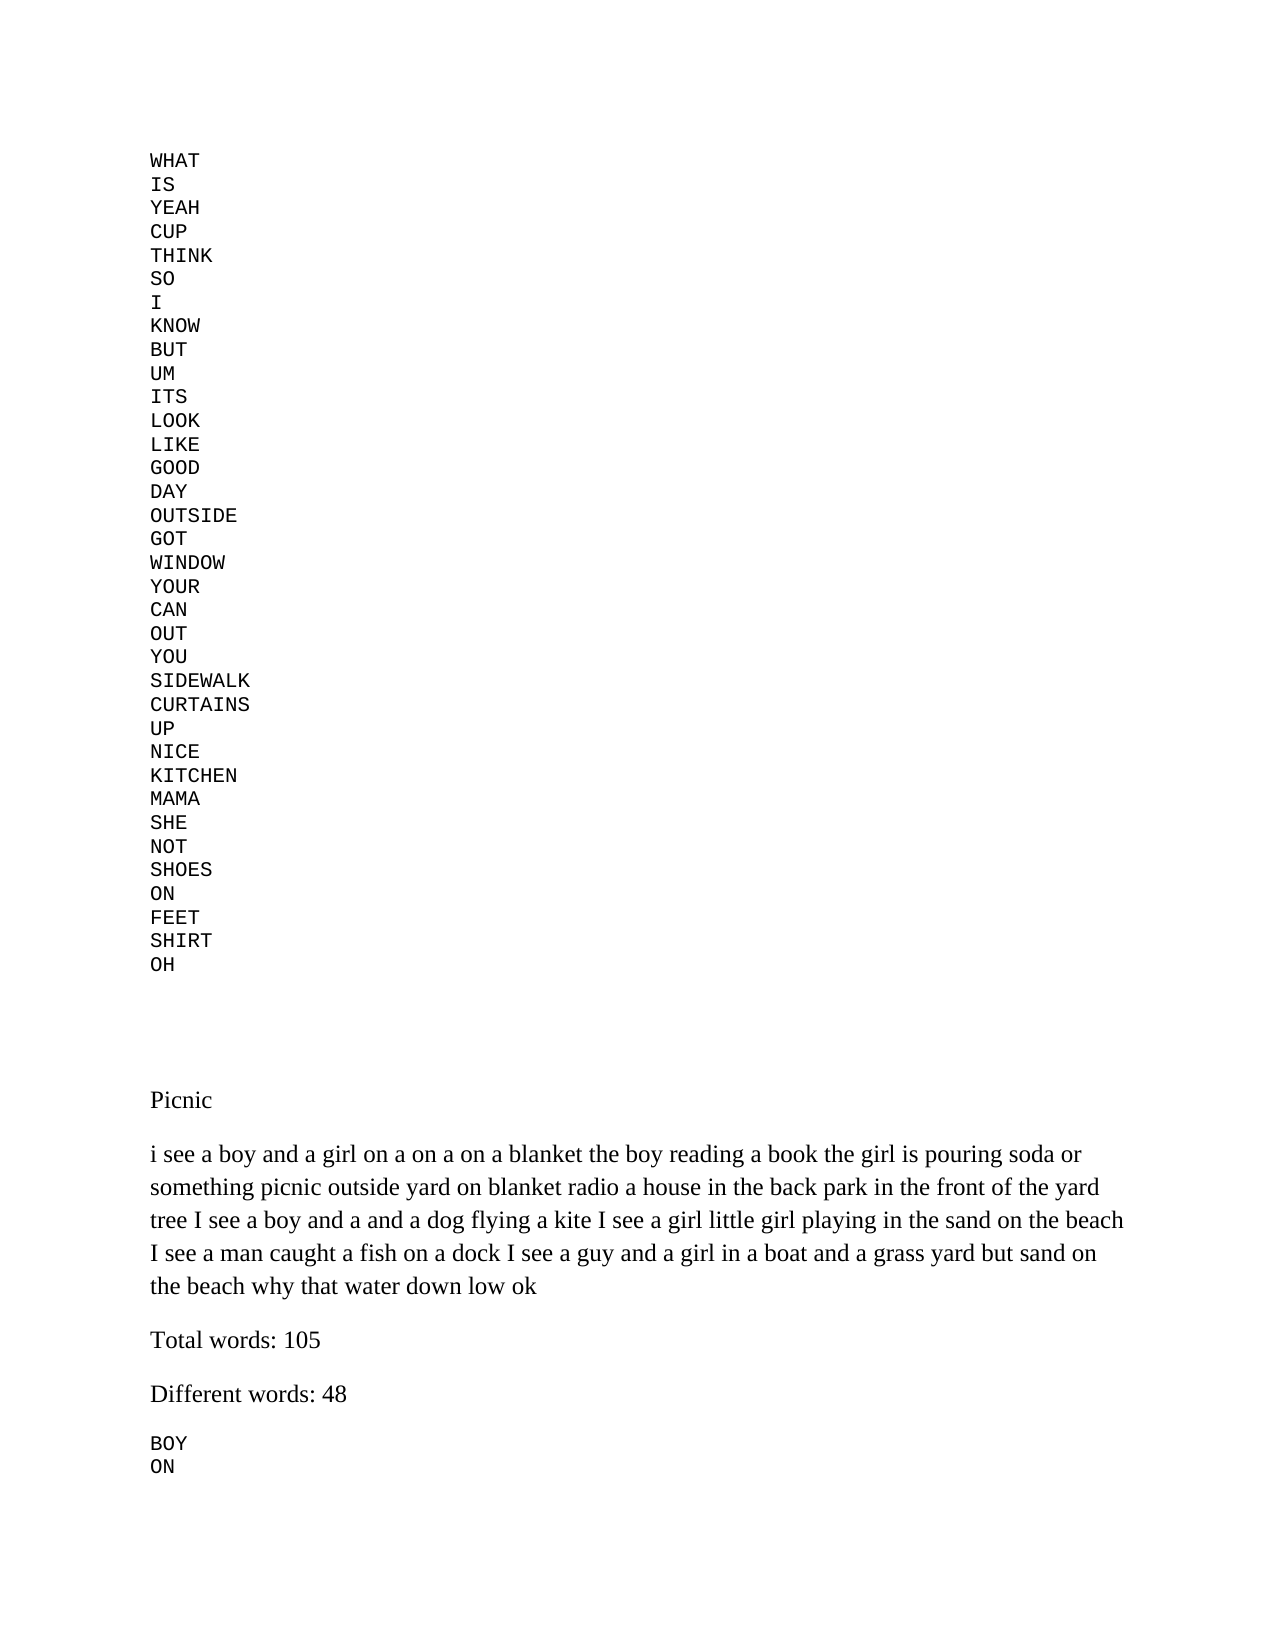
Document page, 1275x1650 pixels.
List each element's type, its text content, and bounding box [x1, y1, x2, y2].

text IS [150, 174, 1125, 197]
text WHAT [150, 150, 1125, 174]
text DAY [150, 481, 1125, 505]
text Total words: 105 [150, 1325, 1125, 1354]
text YOUR [150, 576, 1125, 599]
text ON [150, 883, 1125, 907]
text CUP [150, 221, 1125, 244]
text ITS [150, 386, 1125, 410]
text OUTSIDE [150, 505, 1125, 528]
text NOT [150, 836, 1125, 859]
text SIDEWALK [150, 670, 1125, 694]
text KNOW [150, 316, 1125, 339]
text Picnic [150, 1085, 1125, 1114]
text WINDOW [150, 552, 1125, 576]
text i see a boy and a girl on a on a on a blanket the boy reading a book the girl is pouring soda or something picnic outside yard on blanket radio a house in the back park in the front of the yard tree I see a boy and a and a dog flying a kite I see a girl little girl playing in the sand on the beach I see a man caught a fish on a dock I see a guy and a girl in a boat and a grass yard but sand on the beach why that water down low ok [150, 1139, 1125, 1300]
text OH [150, 954, 1125, 978]
text GOOD [150, 457, 1125, 481]
text I [150, 292, 1125, 316]
text MAMA [150, 788, 1125, 812]
text NICE [150, 741, 1125, 765]
text SO [150, 268, 1125, 292]
text KITCHEN [150, 765, 1125, 788]
text FEET [150, 907, 1125, 930]
text SHOES [150, 859, 1125, 883]
text CAN [150, 599, 1125, 623]
text UM [150, 363, 1125, 386]
text BOY [150, 1433, 1125, 1456]
text SHIRT [150, 930, 1125, 954]
text CURTAINS [150, 694, 1125, 717]
text YOU [150, 647, 1125, 670]
text UP [150, 717, 1125, 741]
text LOOK [150, 410, 1125, 434]
text LIKE [150, 434, 1125, 457]
text BUT [150, 339, 1125, 363]
text ON [150, 1456, 1125, 1480]
text OUT [150, 623, 1125, 647]
text Different words: 48 [150, 1379, 1125, 1408]
text YEAH [150, 197, 1125, 221]
text SHE [150, 812, 1125, 836]
text GOT [150, 528, 1125, 552]
text THINK [150, 244, 1125, 268]
